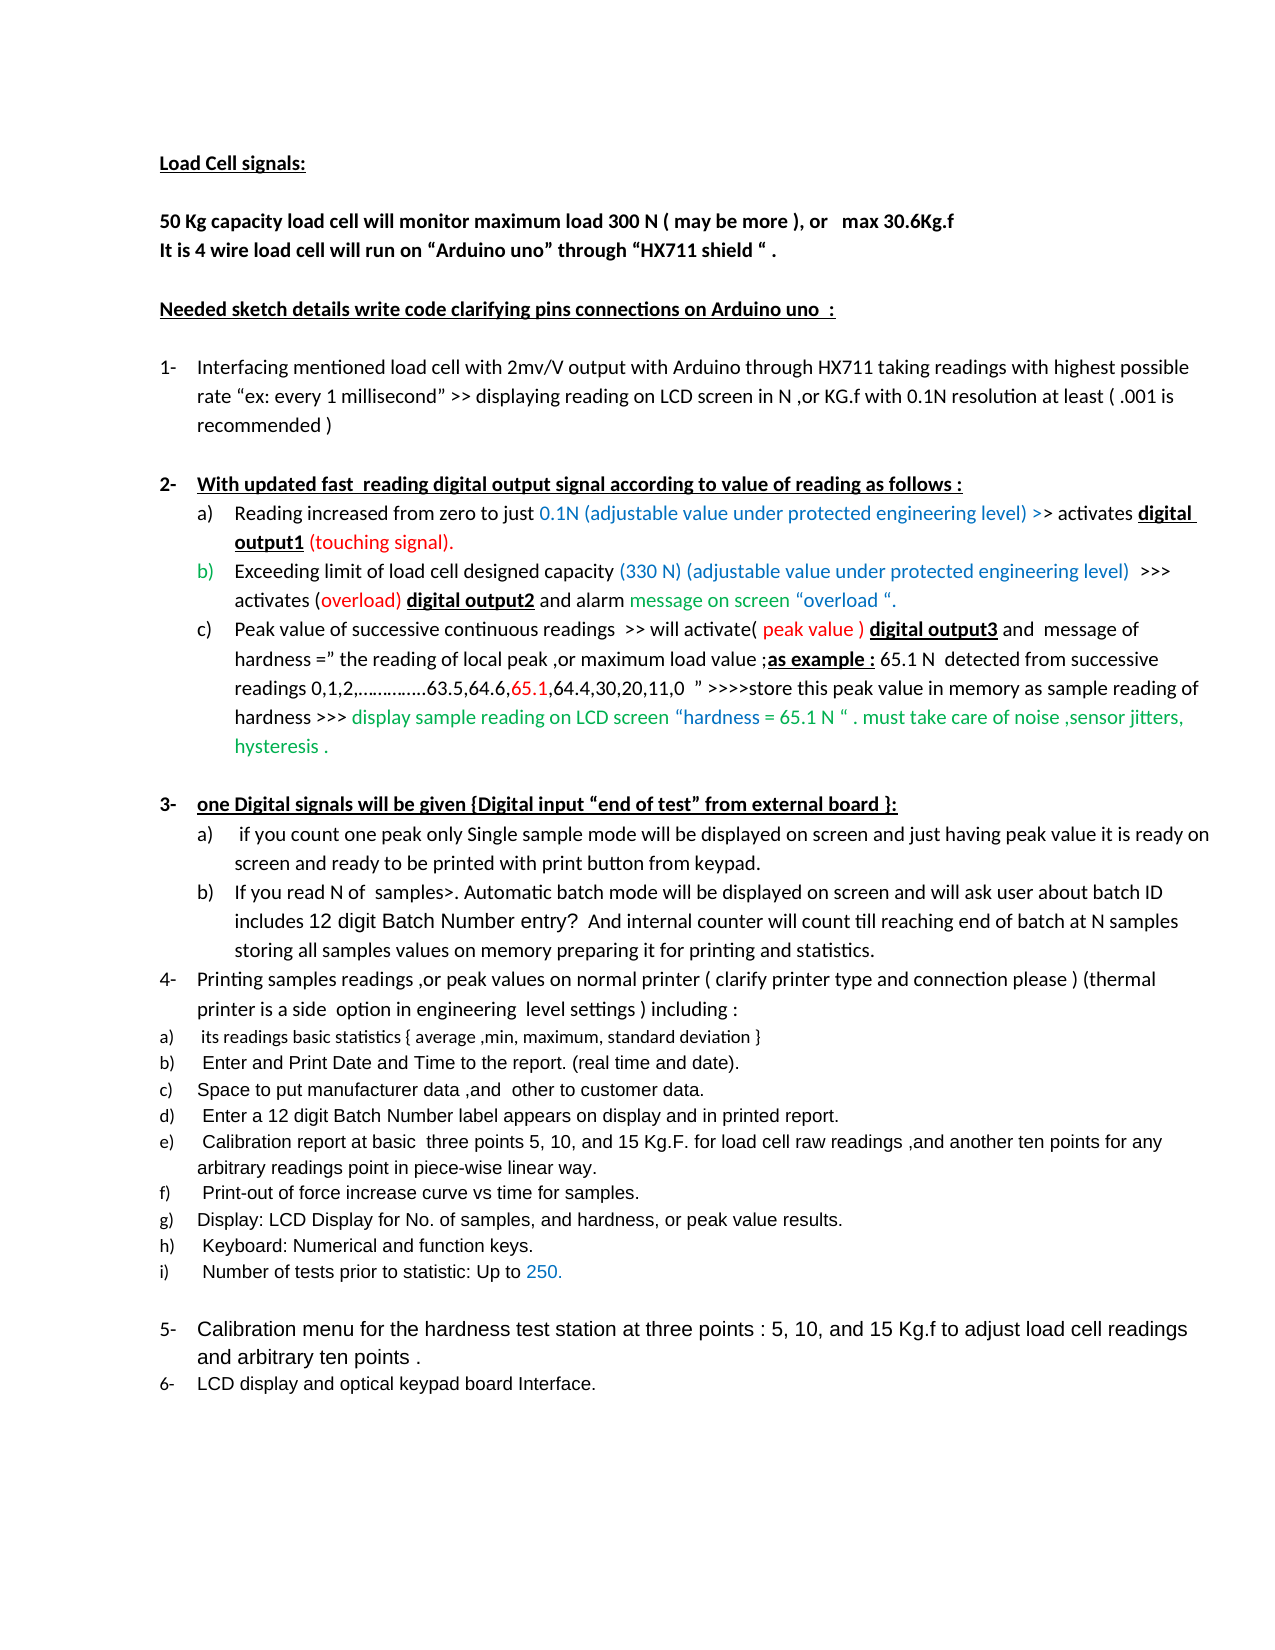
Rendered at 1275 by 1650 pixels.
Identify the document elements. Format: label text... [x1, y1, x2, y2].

list Print-out of force increase curve vs time for samples. [159, 1181, 1219, 1204]
list Keyboard: Numerical and function keys. [159, 1234, 1219, 1257]
list its readings basic statistics { average ,min, maximum, standard deviation } [159, 1025, 1219, 1048]
list If you read N of samples>. Automatic batch mode will be displayed on screen and will ask user about batch ID includes 12 digit Batch Number entry? And internal counter will count till reaching end of batch at N samples storing all samples values on memory preparing it for printing and statistics. [197, 879, 1219, 963]
list With updated fast reading digital output signal according to value of reading as follows : [159, 471, 1219, 496]
list Enter and Print Date and Time to the report. (real time and date). [159, 1051, 1219, 1074]
list Space to put manufacturer data ,and other to customer data. [159, 1078, 1219, 1101]
list Exceeding limit of load cell designed capacity (330 N) (adjustable value under protected engineering level) >>> activates (overload) digital output2 and alarm message on screen “overload “. [197, 558, 1219, 613]
list Enter a 12 digit Batch Number label appears on display and in printed report. [159, 1104, 1219, 1127]
list Peak value of successive continuous readings >> will activate( peak value ) digital output3 and message of hardness =” the reading of local peak ,or maximum load value ;as example : 65.1 N detected from successive readings 0,1,2,…………..63.5,64.6,65.1,64.4,30,20,11,0 ” >>>>store this peak value in memory as sample reading of hardness >>> display sample reading on LCD screen “hardness = 65.1 N “ . must take care of noise ,sensor jitters, hysteresis . [197, 617, 1219, 759]
list Calibration report at basic three points 5, 10, and 15 Kg.F. for load cell raw readings ,and another ten points for any arbitrary readings point in piece-wise linear way. [159, 1130, 1219, 1178]
list Interfacing mentioned load cell with 2mv/V output with Arduino through HX711 taking readings with highest possible rate “ex: every 1 millisecond” >> displaying reading on LCD screen in N ,or KG.f with 0.1N resolution at least ( .001 is recommended ) [159, 354, 1219, 438]
list Needed sketch details write code clarifying pins connections on Arduino uno : [159, 296, 1219, 321]
list if you count one peak only Single sample mode will be displayed on screen and just having peak value it is ready on screen and ready to be printed with print button from keypad. [197, 821, 1219, 875]
list Printing samples readings ,or peak values on normal printer ( clarify printer type and connection please ) (thermal printer is a side option in engineering level settings ) including : [159, 967, 1219, 1021]
list LCD display and optical keypad board Interface. [159, 1372, 1219, 1395]
list It is 4 wire load cell will run on “Arduino uno” through “HX711 shield “ . [159, 237, 1219, 263]
list Calibration menu for the hardness test station at three points : 5, 10, and 15 Kg.f to adjust load cell readings and arbitrary ten points . [159, 1316, 1219, 1369]
list Number of tests prior to statistic: Up to 250. [159, 1260, 1219, 1283]
list Load Cell signals: [159, 150, 1219, 175]
list Reading increased from zero to just 0.1N (adjustable value under protected engineering level) >> activates digital output1 (touching signal). [197, 500, 1219, 554]
list 50 Kg capacity load cell will monitor maximum load 300 N ( may be more ), or max 30.6Kg.f [159, 208, 1219, 234]
list one Digital signals will be given {Digital input “end of test” from external board }: [159, 792, 1219, 817]
list Display: LCD Display for No. of samples, and hardness, or peak value results. [159, 1208, 1219, 1231]
